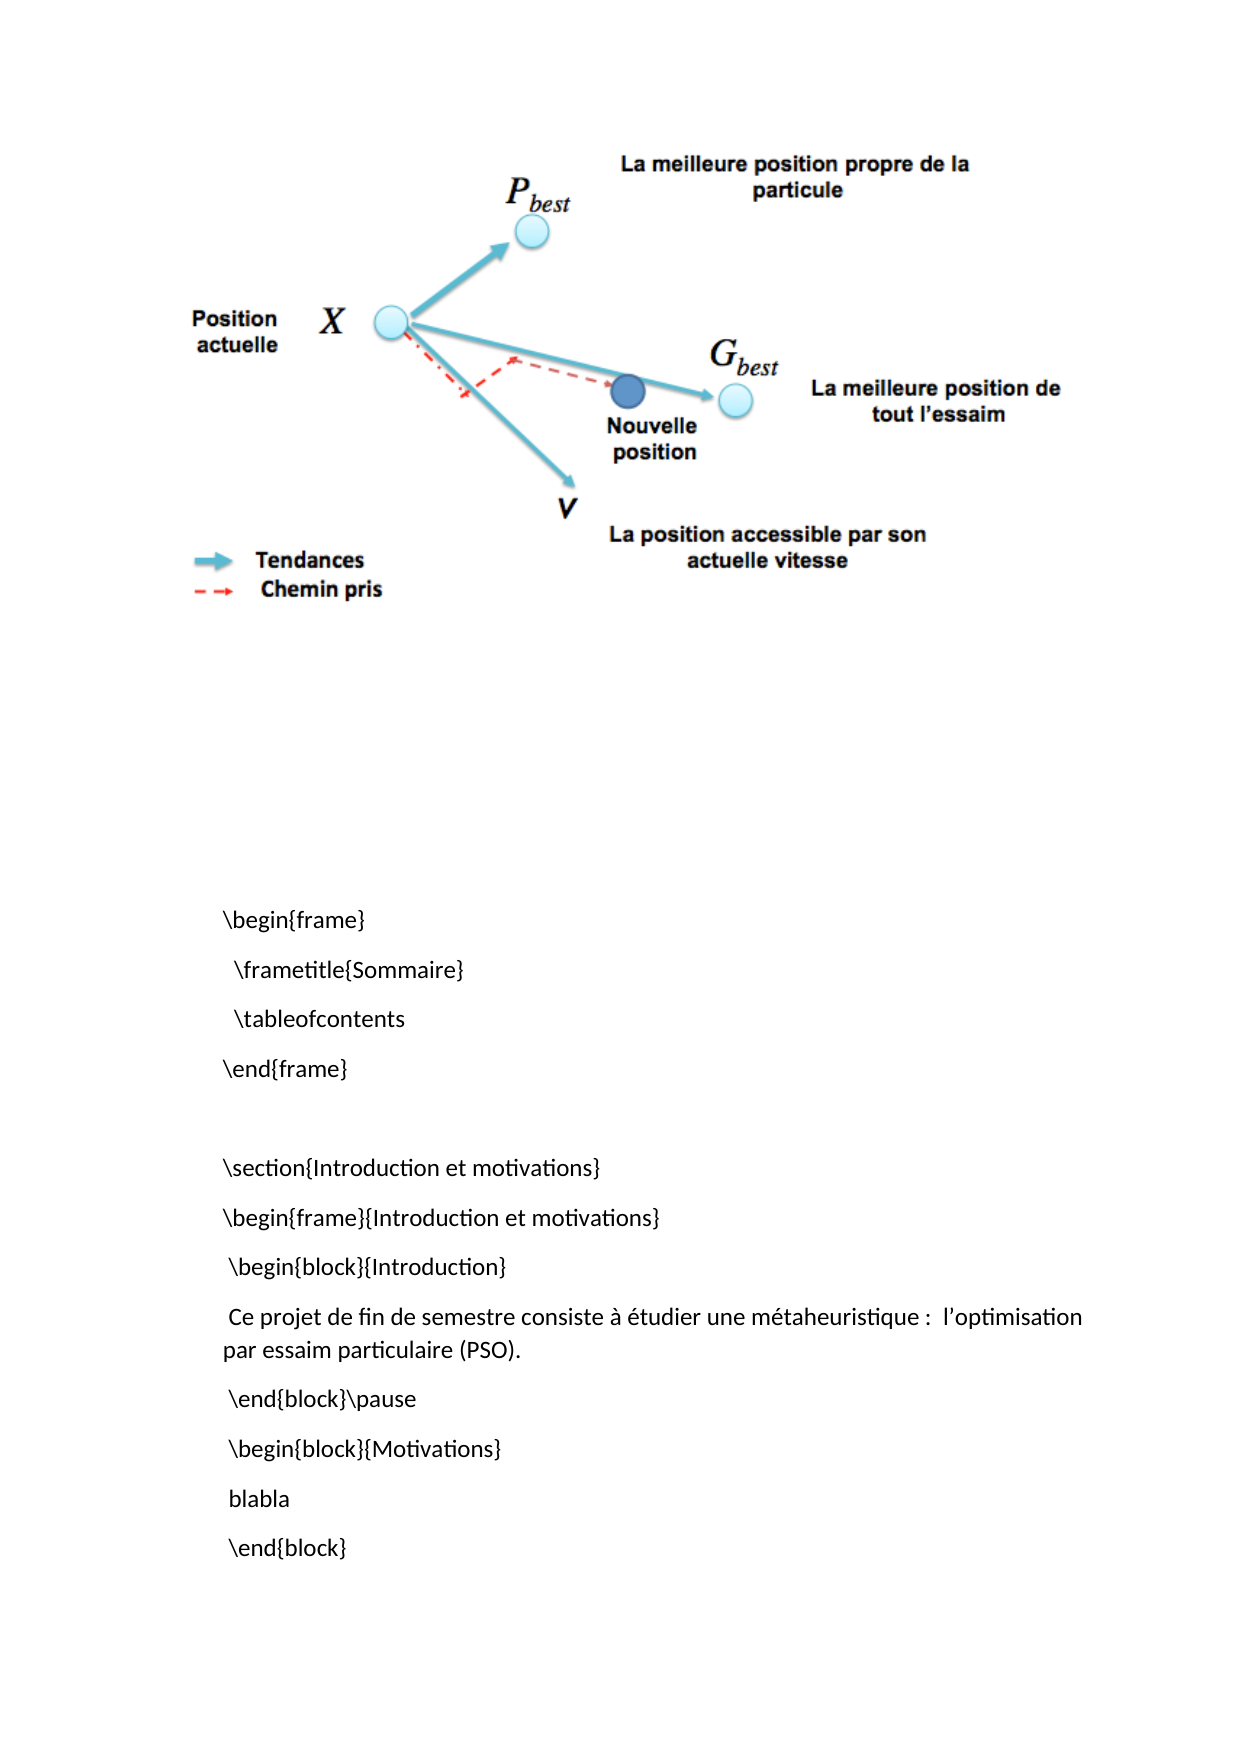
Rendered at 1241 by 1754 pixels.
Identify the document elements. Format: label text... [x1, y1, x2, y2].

text \begin{frame}{Introduction et motivations} [223, 1202, 1093, 1232]
text \frametitle{Sommaire} [223, 954, 1093, 984]
text \begin{block}{Motivations} [223, 1433, 1093, 1464]
text Ce projet de fin de semestre consiste à étudier une métaheuristique : l’optimisation par essaim particulaire (PSO). [223, 1301, 1093, 1364]
text \begin{block}{Introduction} [223, 1251, 1093, 1282]
text \tableofcontents [223, 1003, 1093, 1034]
text \end{block}\pause [223, 1383, 1093, 1414]
text \end{block} [223, 1532, 1093, 1563]
text \begin{frame} [223, 904, 1093, 935]
text \end{frame} [223, 1053, 1093, 1084]
text blabla [223, 1483, 1093, 1513]
text \section{Introduction et motivations} [223, 1152, 1093, 1183]
